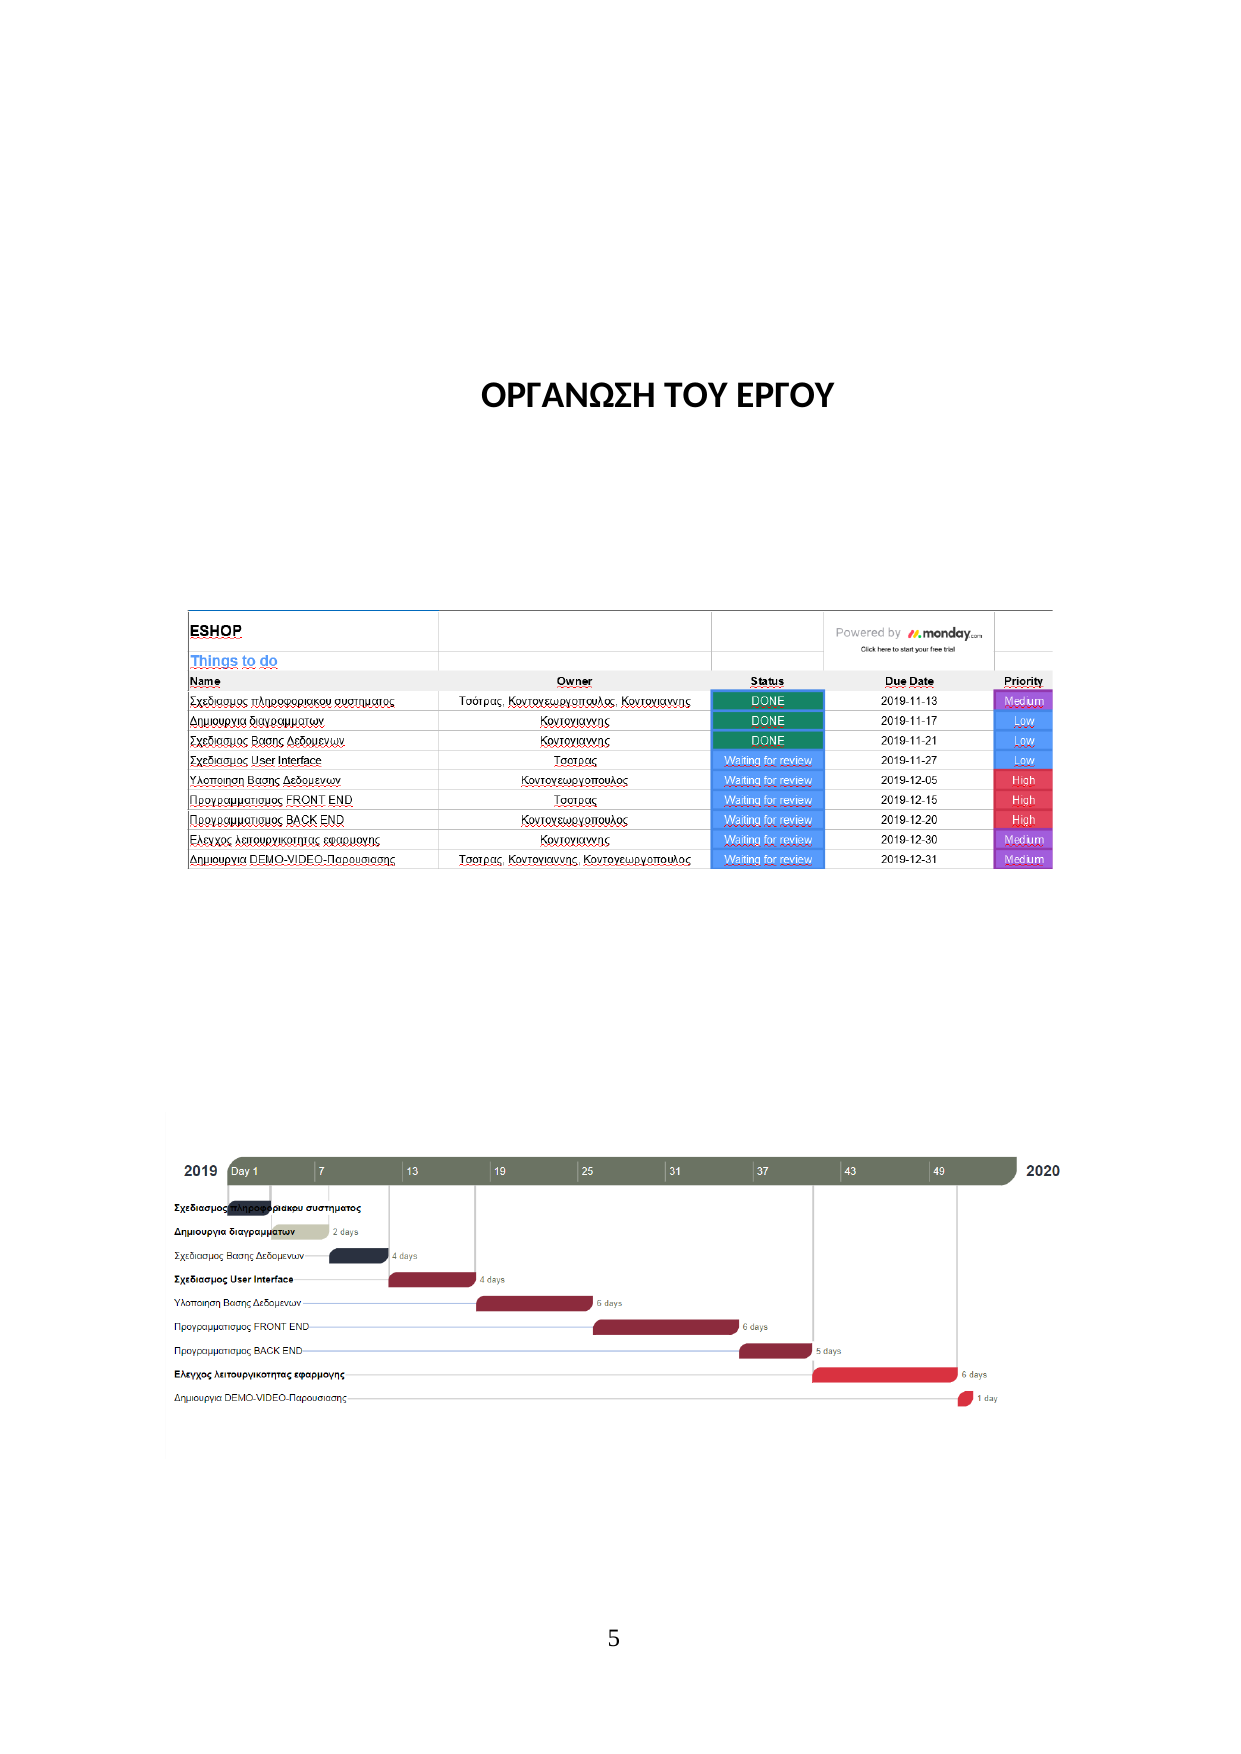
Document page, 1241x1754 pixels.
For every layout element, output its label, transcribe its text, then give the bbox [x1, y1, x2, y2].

list ΟΡΓΑΝΩΣΗ ΤΟΥ ΕΡΓΟΥ [262, 371, 1053, 417]
picture [187, 610, 1053, 869]
picture [165, 1112, 1076, 1459]
